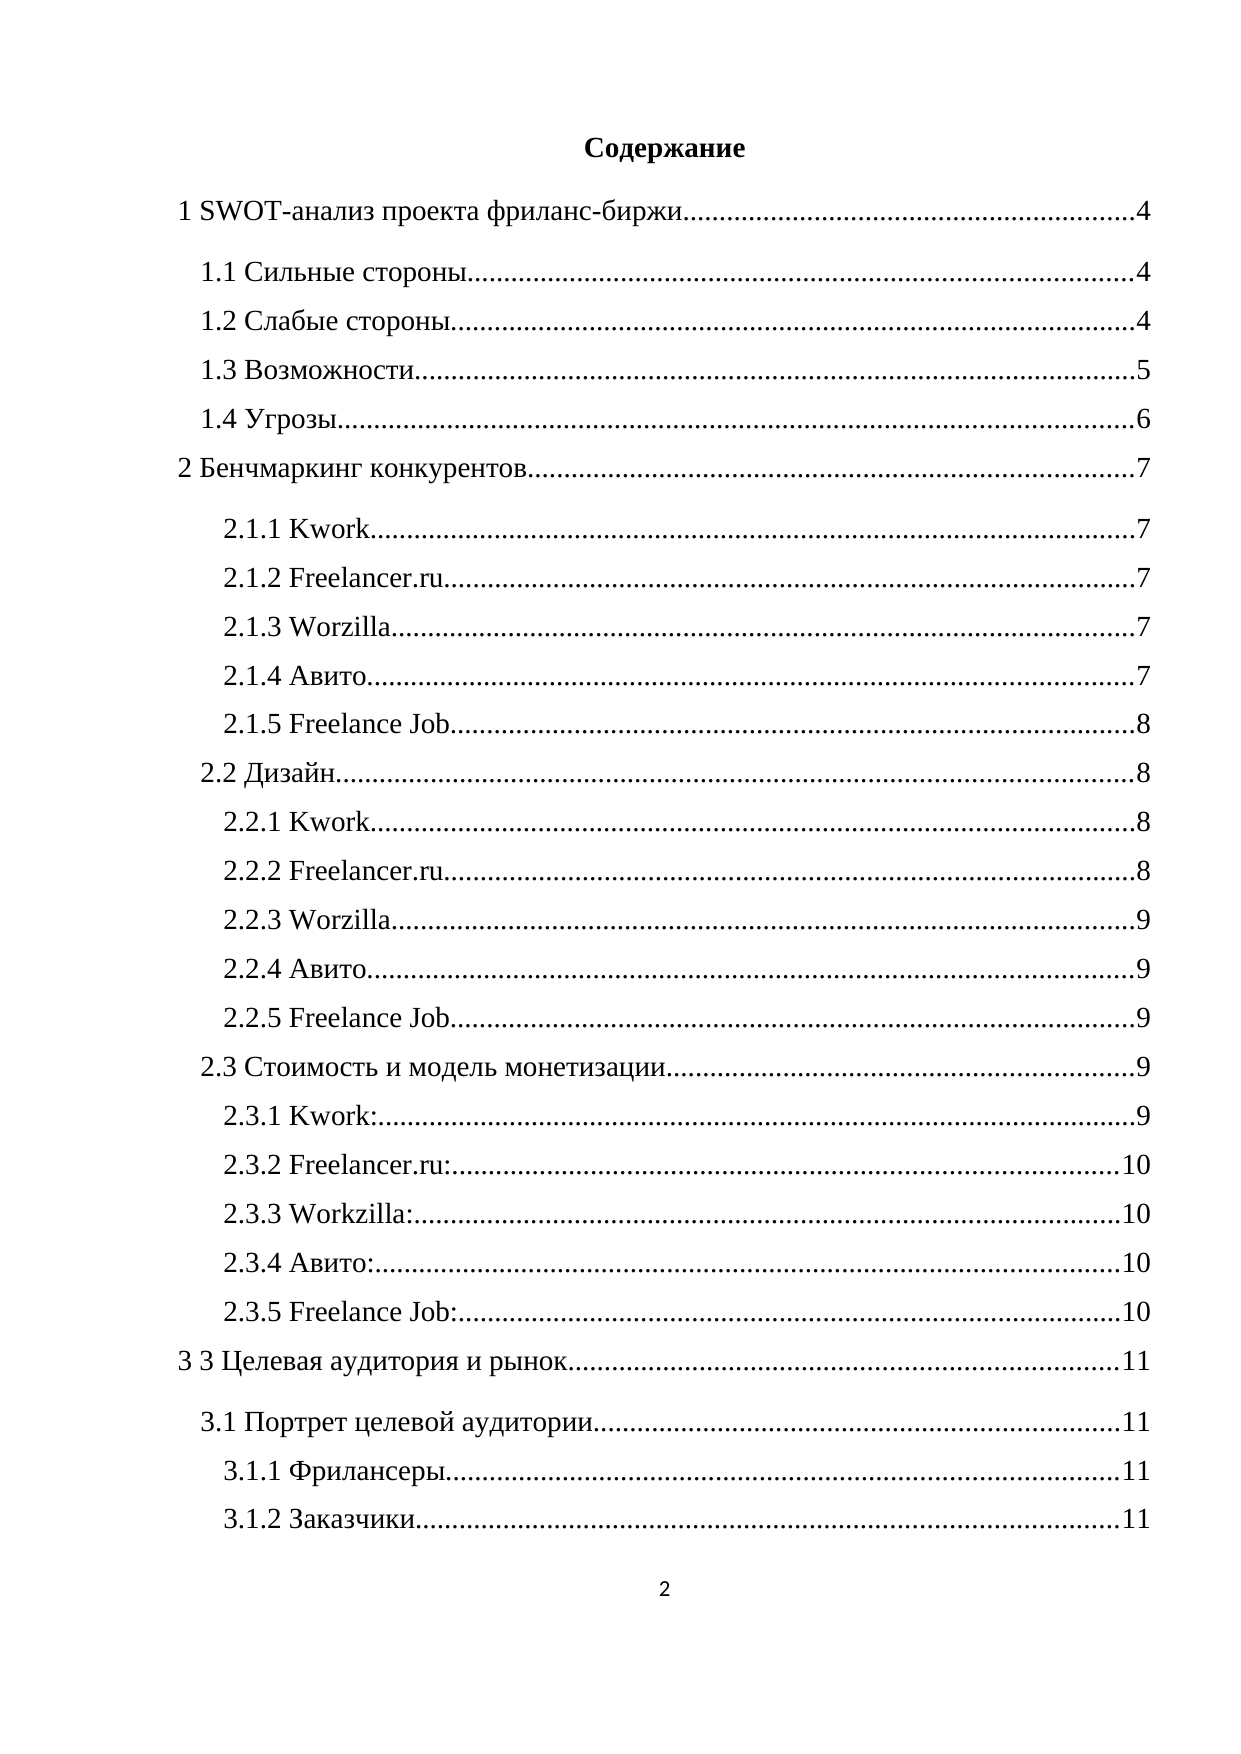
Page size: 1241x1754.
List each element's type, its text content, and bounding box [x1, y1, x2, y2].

text 2.2.1 Kwork 8 [223, 804, 1152, 838]
text 2.2.2 Freelancer.ru 8 [223, 853, 1152, 887]
text 2.1.3 Worzilla 7 [223, 609, 1152, 642]
text Содержание [177, 131, 1152, 164]
text 2.2.4 Авито 9 [223, 951, 1152, 985]
text 1 SWOT-анализ проекта фриланс-биржи 4 [177, 193, 1152, 227]
text 1.1 Сильные стороны 4 [200, 254, 1152, 288]
text 2.2.3 Worzilla 9 [223, 902, 1152, 936]
text 2.3.1 Kwork: 9 [223, 1098, 1152, 1132]
text 2.1.4 Авито 7 [223, 658, 1152, 691]
text 2.1.1 Kwork 7 [223, 511, 1152, 544]
text 1.2 Слабые стороны 4 [200, 303, 1152, 337]
text 3.1.1 Фрилансеры 11 [223, 1453, 1152, 1486]
text 2.3.3 Workzilla: 10 [223, 1196, 1152, 1230]
text 3 3 Целевая аудитория и рынок 11 [177, 1343, 1152, 1377]
text 2.1.2 Freelancer.ru 7 [223, 560, 1152, 593]
text 3.1.2 Заказчики 11 [223, 1502, 1152, 1535]
text 2 Бенчмаркинг конкурентов 7 [177, 450, 1152, 483]
text 1.4 Угрозы 6 [200, 401, 1152, 434]
text 2.2.5 Freelance Job 9 [223, 1000, 1152, 1034]
text 2.2 Дизайн 8 [200, 756, 1152, 789]
text 2.1.5 Freelance Job 8 [223, 707, 1152, 740]
text 2.3.5 Freelance Job: 10 [223, 1294, 1152, 1328]
text 2.3.2 Freelancer.ru: 10 [223, 1147, 1152, 1181]
text 1.3 Возможности 5 [200, 352, 1152, 386]
text 2.3 Стоимость и модель монетизации 9 [200, 1049, 1152, 1083]
text 3.1 Портрет целевой аудитории 11 [200, 1404, 1152, 1437]
text 2.3.4 Авито: 10 [223, 1245, 1152, 1279]
